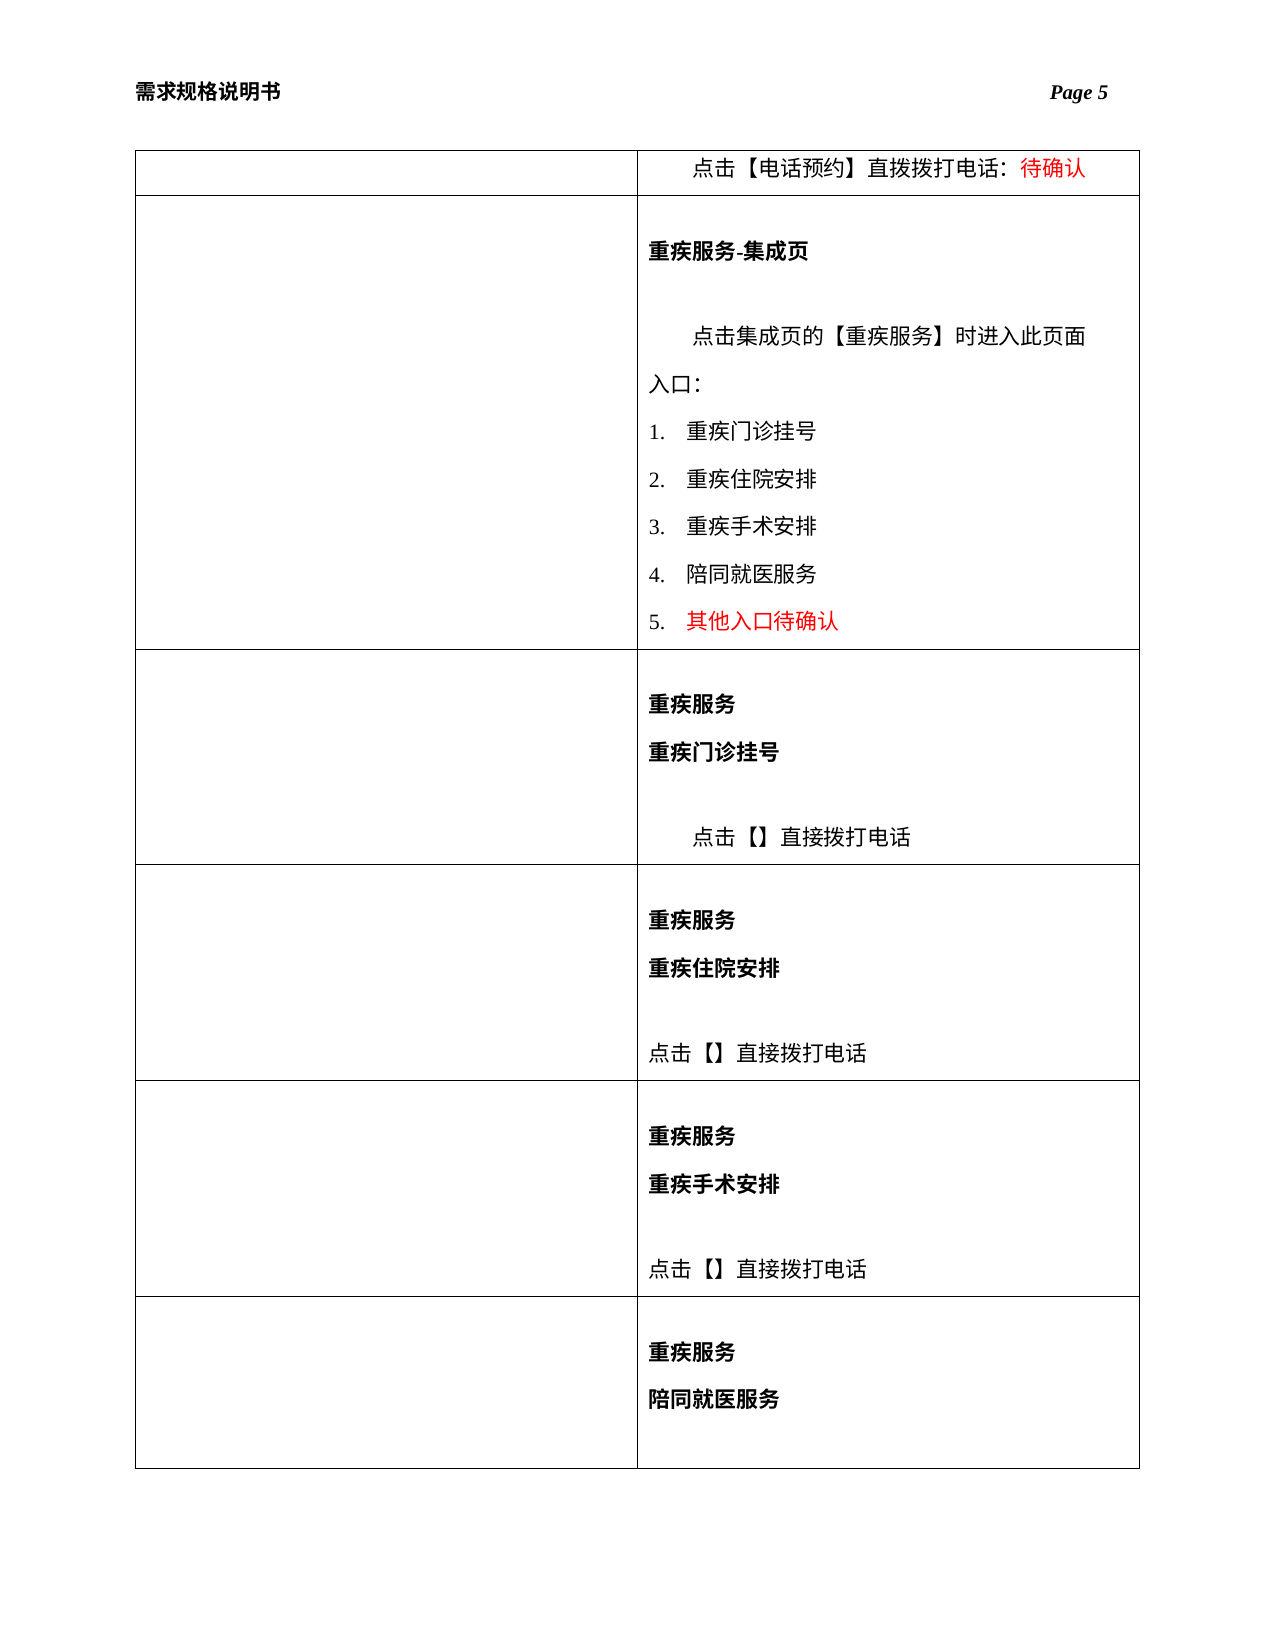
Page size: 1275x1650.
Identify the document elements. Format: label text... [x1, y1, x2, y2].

table_cell [136, 151, 637, 195]
table_cell [136, 196, 637, 648]
table_cell 重疾服务 重疾住院安排 点击【】直接拨打电话 [638, 865, 1139, 1080]
table_cell 重疾服务 重疾门诊挂号 点击【】直接拨打电话 [638, 650, 1139, 864]
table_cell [638, 151, 1139, 195]
table_cell [136, 650, 637, 864]
table_cell [136, 1297, 637, 1468]
table_cell 重疾服务 重疾手术安排 点击【】直接拨打电话 [638, 1081, 1139, 1296]
table_cell [136, 1081, 637, 1296]
table_cell [136, 865, 637, 1080]
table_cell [638, 1297, 1139, 1468]
table_cell 重疾服务-集成页 点击集成页的【重疾服务】时进入此页面 入口： 重疾门诊挂号 重疾住院安排 重疾手术安排 陪同就医服务 其他入口待确认 [638, 196, 1139, 648]
